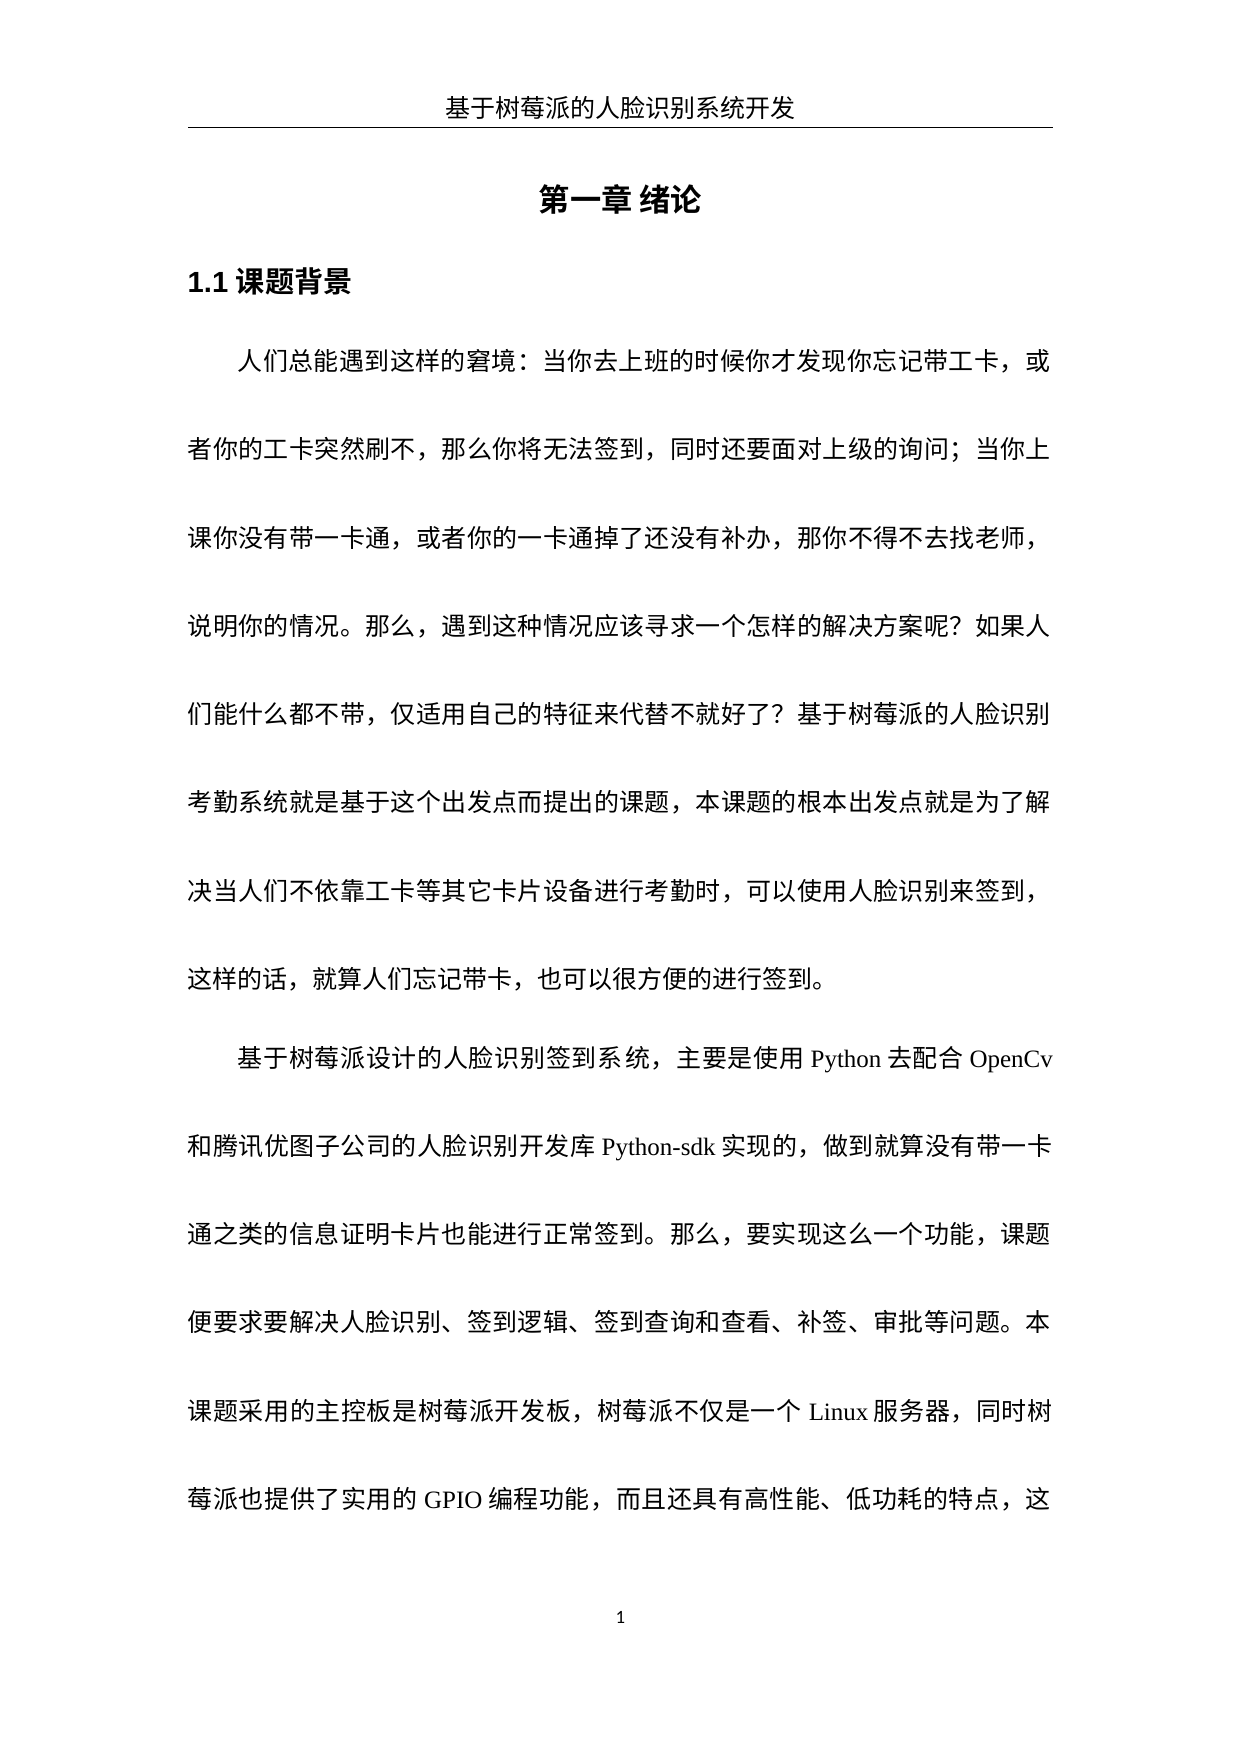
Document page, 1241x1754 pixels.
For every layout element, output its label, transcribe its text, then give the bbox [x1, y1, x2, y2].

text 1.1 课题背景 [187, 245, 1053, 313]
text 第一章 绪论 [187, 164, 1053, 232]
text 人们总能遇到这样的窘境：当你去上班的时候你才发现你忘记带工卡，或者你的工卡突然刷不，那么你将无法签到，同时还要面对上级的询问；当你上课你没有带一卡通，或者你的一卡通掉了还没有补办，那你不得不去找老师，说明你的情况。那么，遇到这种情况应该寻求一个怎样的解决方案呢？如果人们能什么都不带，仅适用自己的特征来代替不就好了？基于树莓派的人脸识别考勤系统就是基于这个出发点而提出的课题，本课题的根本出发点就是为了解决当人们不依靠工卡等其它卡片设备进行考勤时，可以使用人脸识别来签到，这样的话，就算人们忘记带卡，也可以很方便的进行签到。 [187, 326, 1053, 1011]
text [187, 1022, 1053, 1531]
